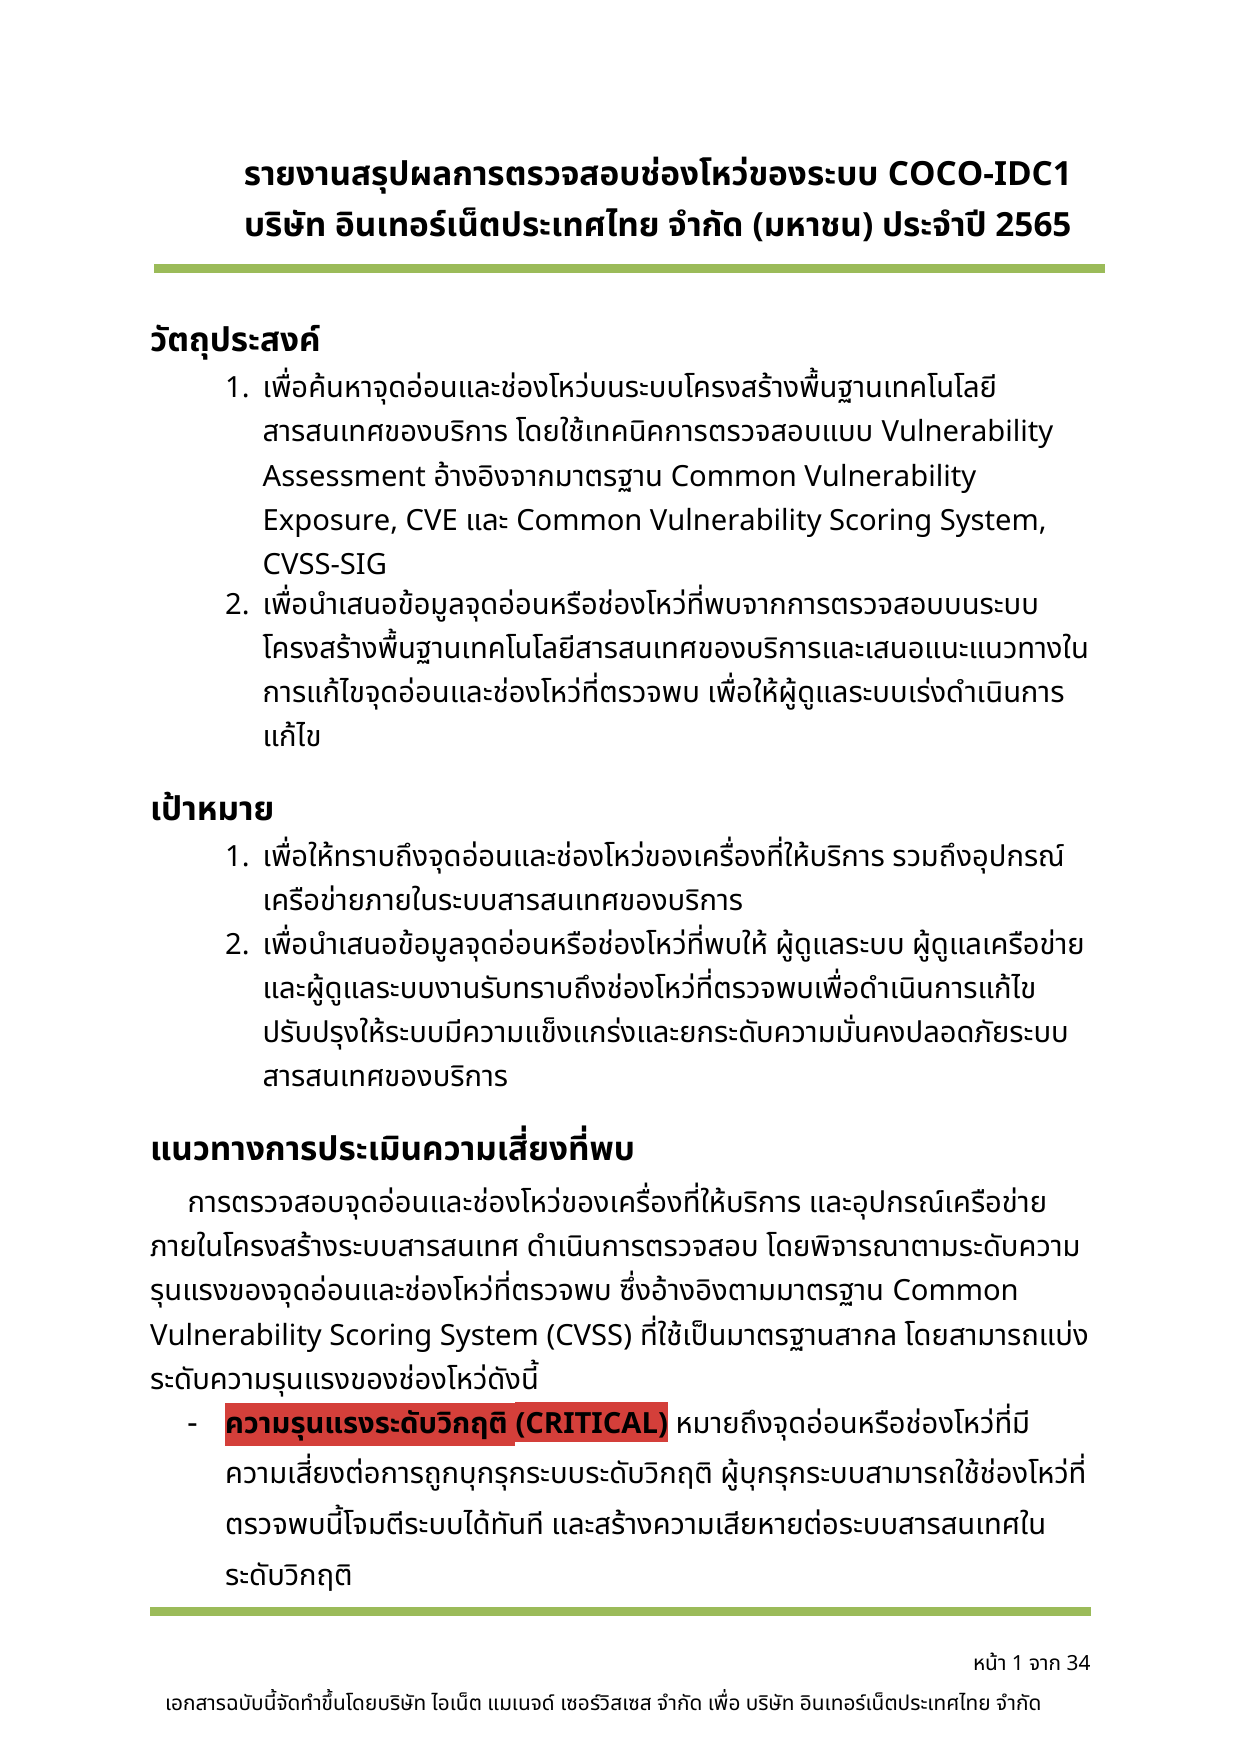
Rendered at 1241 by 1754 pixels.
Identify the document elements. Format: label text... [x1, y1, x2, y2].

subtitle เป้าหมาย [150, 784, 1090, 835]
list ความรุนแรงระดับวิกฤติ (CRITICAL) หมายถึงจุดอ่อนหรือช่องโหว่ที่มีความเสี่ยงต่อการถูกบุกรุกระบบระดับวิกฤติ ผู้บุกรุกระบบสามารถใช้ช่องโหว่ที่ตรวจพบนี้โจมตีระบบได้ทันที และสร้างความเสียหายต่อระบบสารสนเทศในระดับวิกฤติ [187, 1402, 1090, 1598]
list เพื่อนำเสนอข้อมูลจุดอ่อนหรือช่องโหว่ที่พบให้ ผู้ดูแลระบบ ผู้ดูแลเครือข่ายและผู้ดูแลระบบงานรับทราบถึงช่องโหว่ที่ตรวจพบเพื่อดำเนินการแก้ไข ปรับปรุงให้ระบบมีความแข็งแกร่งและยกระดับความมั่นคงปลอดภัยระบบสารสนเทศของบริการ [225, 923, 1090, 1100]
text บริษัท อินเทอร์เน็ตประเทศไทย จำกัด (มหาชน) ประจำปี 2565 [225, 201, 1090, 251]
list เพื่อให้ทราบถึงจุดอ่อนและช่องโหว่ของเครื่องที่ให้บริการ รวมถึงอุปกรณ์เครือข่ายภายในระบบสารสนเทศของบริการ [225, 835, 1090, 923]
list เพื่อนำเสนอข้อมูลจุดอ่อนหรือช่องโหว่ที่พบจากการตรวจสอบบนระบบโครงสร้างพื้นฐานเทคโนโลยีสารสนเทศของบริการและเสนอแนะแนวทางในการแก้ไขจุดอ่อนและช่องโหว่ที่ตรวจพบ เพื่อให้ผู้ดูแลระบบเร่งดำเนินการแก้ไข [225, 583, 1090, 759]
subtitle วัตถุประสงค์ [150, 316, 1090, 366]
text รายงานสรุปผลการตรวจสอบช่องโหว่ของระบบ COCO-IDC1 [225, 150, 1090, 201]
text การตรวจสอบจุดอ่อนและช่องโหว่ของเครื่องที่ให้บริการ และอุปกรณ์เครือข่ายภายในโครงสร้างระบบสารสนเทศ ดำเนินการตรวจสอบ โดยพิจารณาตามระดับความรุนแรงของจุดอ่อนและช่องโหว่ที่ตรวจพบ ซึ่งอ้างอิงตามมาตรฐาน Common Vulnerability Scoring System (CVSS) ที่ใช้เป็นมาตรฐานสากล โดยสามารถแบ่งระดับความรุนแรงของช่องโหว่ดังนี้ [150, 1181, 1090, 1402]
subtitle แนวทางการประเมินความเสี่ยงที่พบ [150, 1125, 1090, 1175]
list เพื่อค้นหาจุดอ่อนและช่องโหว่บนระบบโครงสร้างพื้นฐานเทคโนโลยีสารสนเทศของบริการ โดยใช้เทคนิคการตรวจสอบแบบ Vulnerability Assessment อ้างอิงจากมาตรฐาน Common Vulnerability Exposure, CVE และ Common Vulnerability Scoring System, CVSS-SIG [225, 366, 1090, 583]
